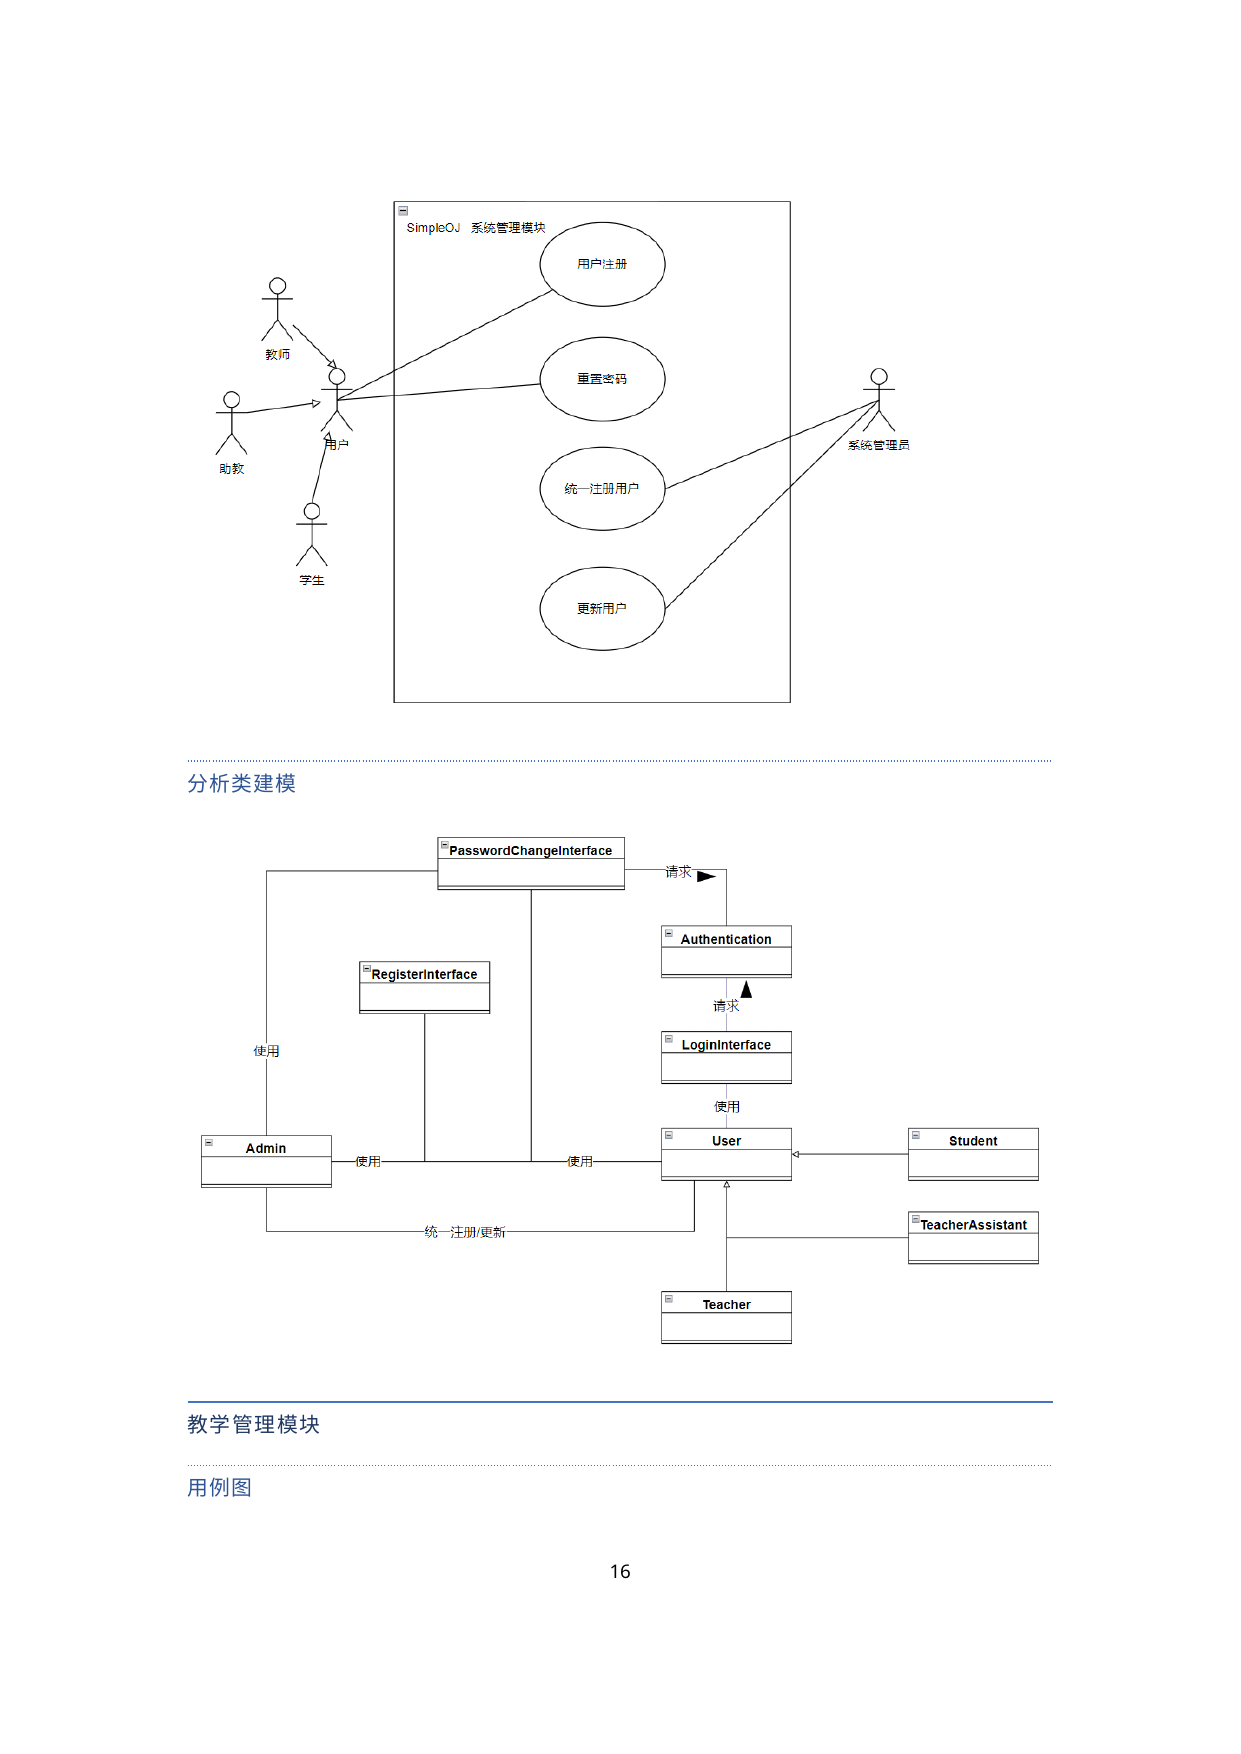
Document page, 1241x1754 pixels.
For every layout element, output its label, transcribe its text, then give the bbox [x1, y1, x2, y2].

subtitle 分析类建模 [187, 760, 1053, 798]
picture [187, 156, 948, 729]
subtitle 用例图 [187, 1464, 1053, 1503]
picture [187, 823, 1053, 1355]
subtitle 教学管理模块 [187, 1402, 1053, 1439]
